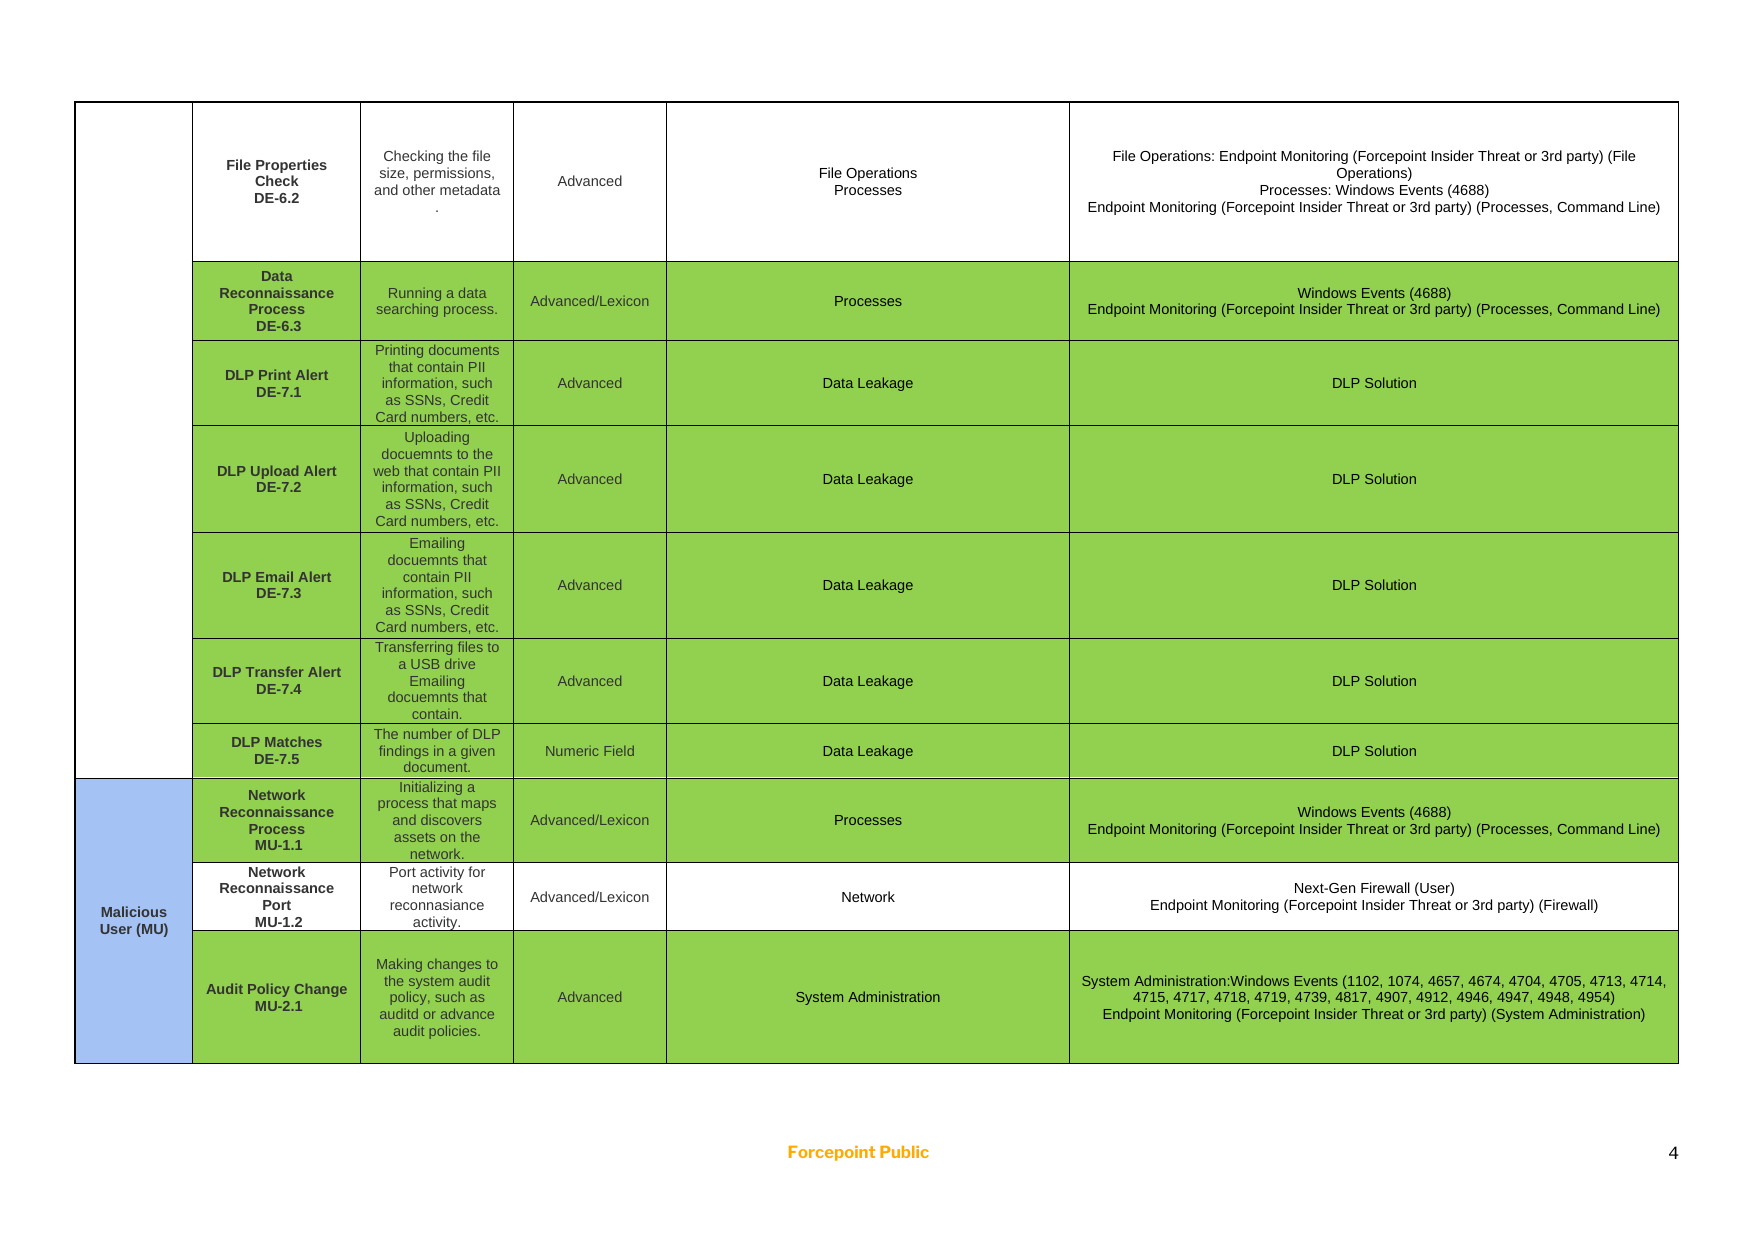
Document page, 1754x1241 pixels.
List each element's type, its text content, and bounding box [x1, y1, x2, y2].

table_cell Data Leakage [667, 639, 1069, 723]
table_cell Advanced [514, 533, 666, 638]
table_cell File Properties Check DE-6.2 [193, 103, 360, 261]
table_cell DLP Solution [1070, 426, 1678, 532]
table_cell Advanced/Lexicon [514, 779, 666, 862]
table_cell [1070, 103, 1678, 261]
table_cell Advanced [514, 931, 666, 1063]
table_cell DLP Email Alert DE-7.3 [193, 533, 360, 638]
table_cell Advanced/Lexicon [514, 262, 666, 340]
table_cell Printing documents that contain PII information, such as SSNs, Credit Card numbers, etc. [361, 341, 513, 425]
table_cell Advanced [514, 639, 666, 723]
table_cell DLP Solution [1070, 639, 1678, 723]
table_cell Data Leakage [667, 533, 1069, 638]
table_cell Advanced/Lexicon [514, 863, 666, 930]
table_cell Emailing docuemnts that contain PII information, such as SSNs, Credit Card numbers, etc. [361, 533, 513, 638]
table_cell Initializing a process that maps and discovers assets on the network. [361, 779, 513, 862]
table_cell Network Reconnaissance Port MU-1.2 [193, 863, 360, 930]
table_cell DLP Matches DE-7.5 [193, 724, 360, 777]
table_cell Data Reconnaissance Process DE-6.3 [193, 262, 360, 340]
table_cell Checking the file size, permissions, and other metadata . [361, 103, 513, 261]
table_cell Network [667, 863, 1069, 930]
table_cell DLP Upload Alert DE-7.2 [193, 426, 360, 532]
table_cell DLP Transfer Alert DE-7.4 [193, 639, 360, 723]
table_cell Advanced [514, 103, 666, 261]
table_cell Transferring files to a USB drive Emailing docuemnts that contain. [361, 639, 513, 723]
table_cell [1070, 931, 1678, 1063]
table_cell The number of DLP findings in a given document. [361, 724, 513, 777]
table_cell DLP Print Alert DE-7.1 [193, 341, 360, 425]
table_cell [667, 931, 1069, 1063]
table_cell Advanced [514, 341, 666, 425]
table_cell DLP Solution [1070, 724, 1678, 777]
table_cell Data Leakage [667, 341, 1069, 425]
table_cell Advanced [514, 426, 666, 532]
table_cell Network Reconnaissance Process MU-1.1 [193, 779, 360, 862]
table_cell Processes [667, 262, 1069, 340]
table_cell Data Leakage [667, 426, 1069, 532]
table_cell DLP Solution [1070, 533, 1678, 638]
table_cell Windows Events (4688) Endpoint Monitoring (Forcepoint Insider Threat or 3rd party) (Processes, Command Line) [1070, 779, 1678, 862]
table_cell Making changes to the system audit policy, such as auditd or advance audit policies. [361, 931, 513, 1063]
table_cell Numeric Field [514, 724, 666, 777]
table_cell Malicious User (MU) [76, 779, 192, 1063]
table_cell DLP Solution [1070, 341, 1678, 425]
table_cell Data Leakage [667, 724, 1069, 777]
table_cell Running a data searching process. [361, 262, 513, 340]
table_cell Processes [667, 779, 1069, 862]
table_cell Next-Gen Firewall (User) Endpoint Monitoring (Forcepoint Insider Threat or 3rd party) (Firewall) [1070, 863, 1678, 930]
table_cell Audit Policy Change MU-2.1 [193, 931, 360, 1063]
table_cell Port activity for network reconnasiance activity. [361, 863, 513, 930]
table_cell Windows Events (4688) Endpoint Monitoring (Forcepoint Insider Threat or 3rd party) (Processes, Command Line) [1070, 262, 1678, 340]
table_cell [667, 103, 1069, 261]
table_cell Uploading docuemnts to the web that contain PII information, such as SSNs, Credit Card numbers, etc. [361, 426, 513, 532]
